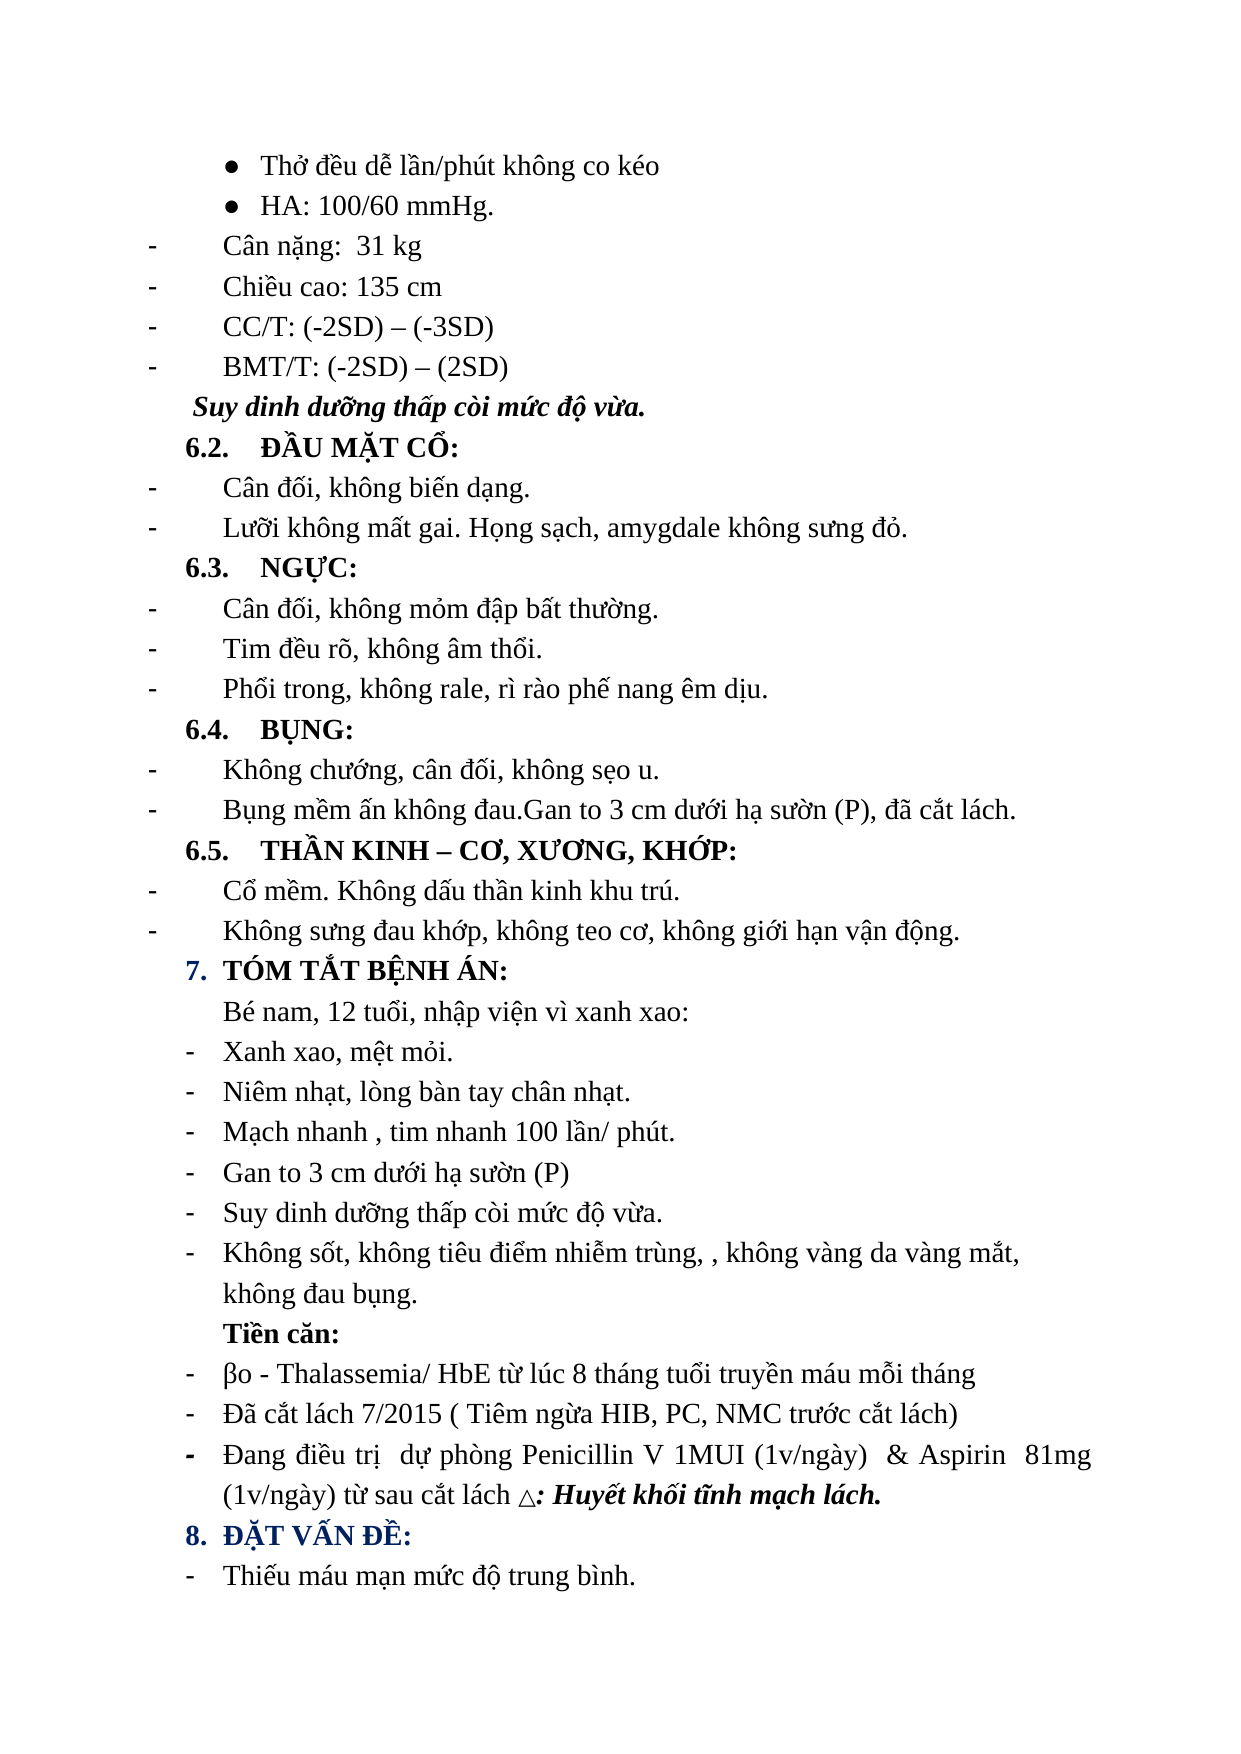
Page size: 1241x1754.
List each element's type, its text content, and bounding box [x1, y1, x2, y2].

list Cân nặng: 31 kg [148, 228, 1092, 262]
list Gan to 3 cm dưới hạ sườn (P) [185, 1155, 1092, 1188]
list Không sốt, không tiêu điểm nhiễm trùng, , không vàng da vàng mắt, không đau bụng. Tiền căn: [185, 1235, 1092, 1349]
list βo - Thalassemia/ HbE từ lúc 8 tháng tuổi truyền máu mỗi tháng [185, 1356, 1092, 1390]
list Tim đều rõ, không âm thổi. [148, 631, 1092, 665]
list Đã cắt lách 7/2015 ( Tiêm ngừa HIB, PC, NMC trước cắt lách) [185, 1396, 1092, 1430]
list Phổi trong, không rale, rì rào phế nang êm dịu. [148, 671, 1092, 705]
list Cân đối, không mỏm đập bất thường. [148, 591, 1092, 624]
list Cổ mềm. Không dấu thần kinh khu trú. [148, 873, 1092, 906]
list HA: 100/60 mmHg. [223, 188, 1092, 222]
list Xanh xao, mệt mỏi. [185, 1034, 1092, 1067]
list CC/T: (-2SD) – (-3SD) [148, 309, 1092, 343]
list BỤNG: [185, 712, 1092, 745]
list Niêm nhạt, lòng bàn tay chân nhạt. [185, 1074, 1092, 1108]
list TÓM TẮT BỆNH ÁN: Bé nam, 12 tuổi, nhập viện vì xanh xao: [185, 953, 1092, 1027]
list Không sưng đau khớp, không teo cơ, không giới hạn vận động. [148, 913, 1092, 947]
list BMT/T: (-2SD) – (2SD) [148, 349, 1092, 383]
list Thiếu máu mạn mức độ trung bình. [185, 1558, 1092, 1592]
list ĐẦU MẶT CỔ: [185, 430, 1092, 463]
list Suy dinh dưỡng thấp còi mức độ vừa. [185, 1195, 1092, 1229]
list THẦN KINH – CƠ, XƯƠNG, KHỚP: [185, 833, 1092, 866]
list Thở đều dễ lần/phút không co kéo [223, 148, 1092, 181]
list Bụng mềm ấn không đau.Gan to 3 cm dưới hạ sườn (P), đã cắt lách. [148, 792, 1092, 826]
list NGỰC: [185, 551, 1092, 584]
list Mạch nhanh , tim nhanh 100 lần/ phút. [185, 1114, 1092, 1148]
list Lưỡi không mất gai. Họng sạch, amygdale không sưng đỏ. [148, 510, 1092, 544]
text Suy dinh dưỡng thấp còi mức độ vừa. [148, 389, 1092, 423]
list Không chướng, cân đối, không sẹo u. [148, 752, 1092, 786]
list Đang điều trị dự phòng Penicillin V 1MUI (1v/ngày) & Aspirin 81mg (1v/ngày) từ sau cắt lách △: Huyết khối tĩnh mạch lách. [185, 1437, 1092, 1511]
list Chiều cao: 135 cm [148, 269, 1092, 302]
list ĐẶT VẤN ĐỀ: [185, 1518, 1092, 1551]
list Cân đối, không biến dạng. [148, 470, 1092, 504]
